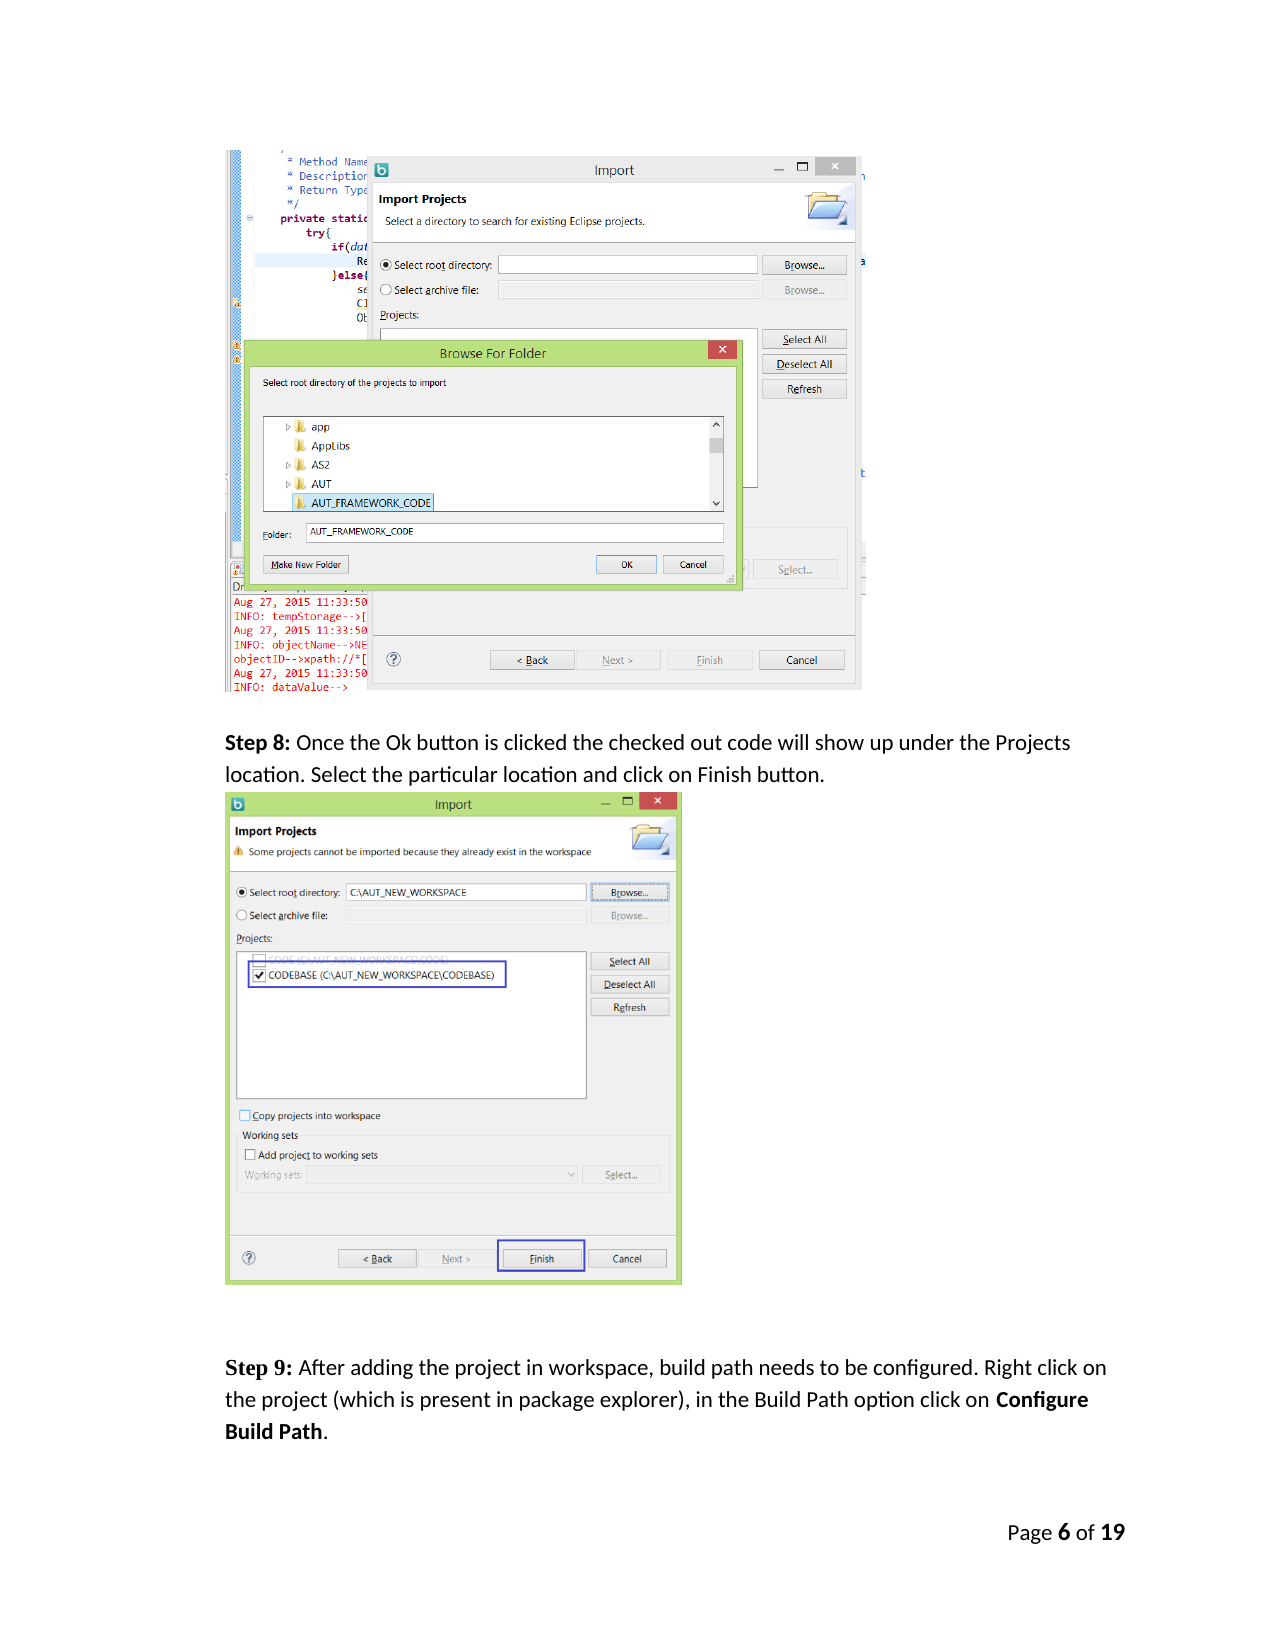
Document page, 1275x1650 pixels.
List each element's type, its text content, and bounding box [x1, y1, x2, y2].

list Step 9: After adding the project in workspace, build path needs to be configured. Right click on the project (which is present in package explorer), in the Build Path option click on Configure Build Path. [225, 1353, 1125, 1445]
list Step 8: Once the Ok button is clicked the checked out code will show up under the Projects location. Select the particular location and click on Finish button. [225, 728, 1125, 788]
picture [225, 150, 866, 692]
picture [225, 792, 682, 1285]
